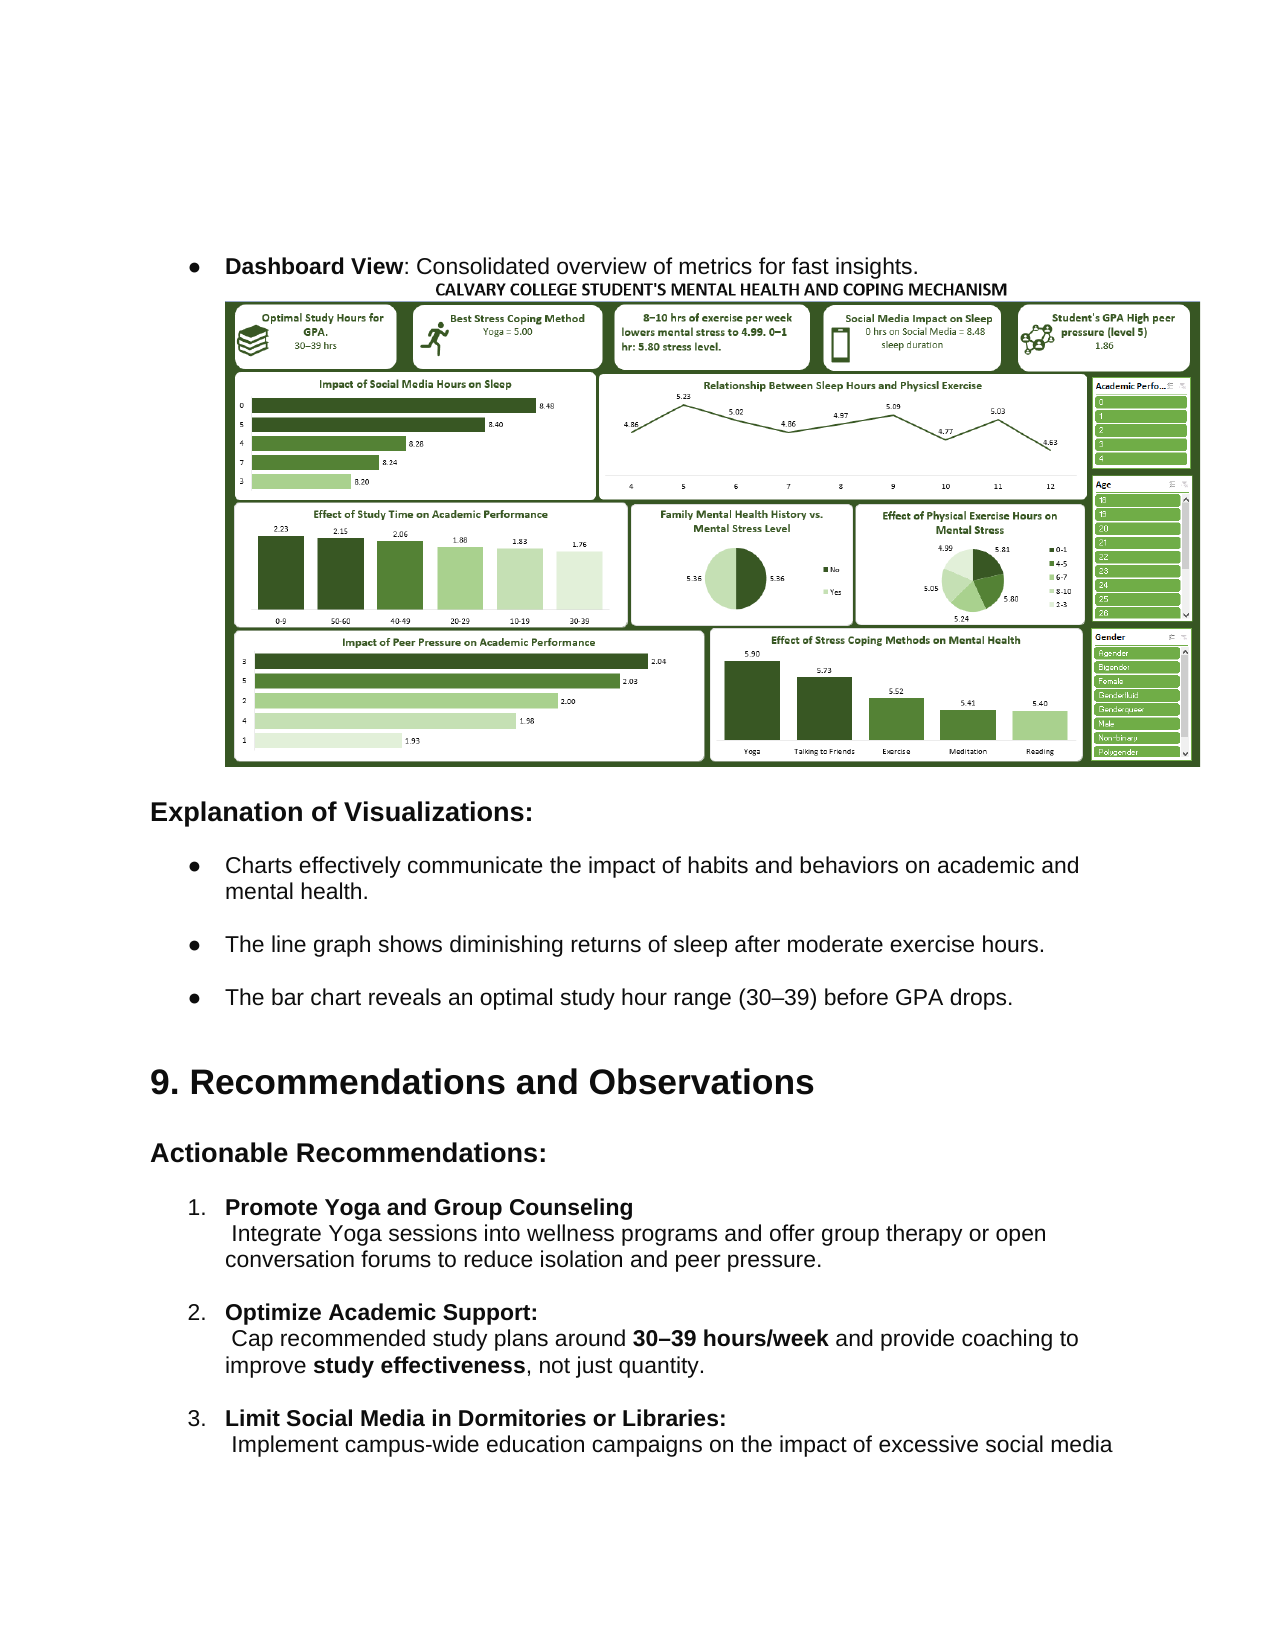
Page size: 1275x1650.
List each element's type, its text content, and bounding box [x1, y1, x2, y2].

list The bar chart reveals an optimal study hour range (30–39) before GPA drops. [187, 984, 1125, 1036]
subtitle Actionable Recommendations: [150, 1137, 1125, 1169]
list Promote Yoga and Group Counseling Integrate Yoga sessions into wellness programs and offer group therapy or open conversation forums to reduce isolation and peer pressure. [187, 1194, 1125, 1299]
list Optimize Academic Support: Cap recommended study plans around 30–39 hours/week and provide coaching to improve study effectiveness, not just quantity. [187, 1299, 1125, 1404]
subtitle Explanation of Visualizations: [150, 796, 1125, 827]
list Charts effectively communicate the impact of habits and behaviors on academic and mental health. [187, 852, 1125, 931]
text 9. Recommendations and Observations [150, 1061, 1125, 1102]
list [187, 1404, 1125, 1457]
picture [225, 279, 1200, 767]
list The line graph shows diminishing returns of sleep after moderate exercise hours. [187, 931, 1125, 984]
